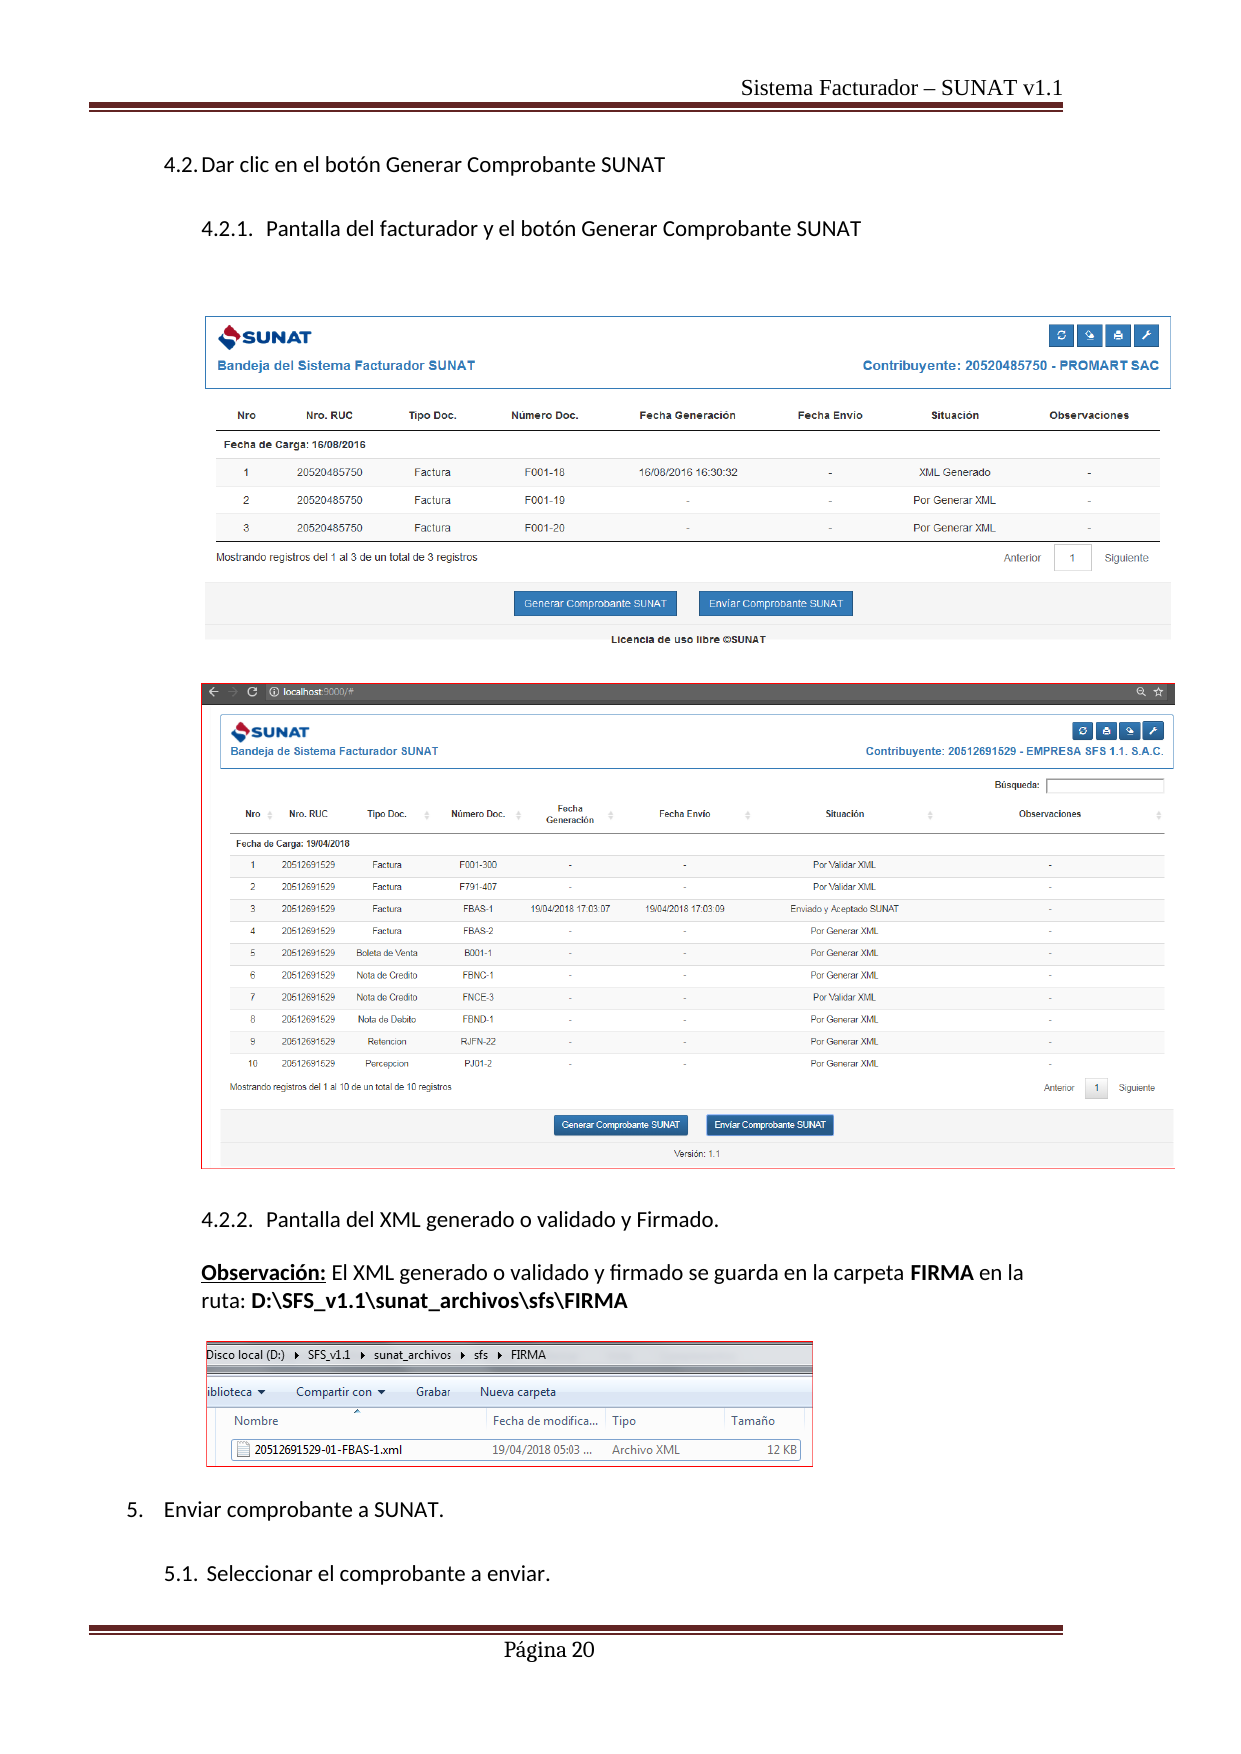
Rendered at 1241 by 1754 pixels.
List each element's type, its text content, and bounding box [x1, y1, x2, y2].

list Pantalla del facturador y el botón Generar Comprobante SUNAT [201, 214, 1063, 242]
picture [201, 683, 1175, 1169]
list Pantalla del XML generado o validado y Firmado. [201, 1205, 1063, 1233]
list Enviar comprobante a SUNAT. [126, 1495, 1063, 1523]
picture [206, 1341, 813, 1467]
list Seleccionar el comprobante a enviar. [164, 1559, 1063, 1587]
text Observación: El XML generado o validado y firmado se guarda en la carpeta FIRMA en la ruta: D:\SFS_v1.1\sunat_archivos\sfs\FIRMA [201, 1258, 1063, 1314]
list Dar clic en el botón Generar Comprobante SUNAT [164, 150, 1063, 178]
picture [201, 311, 1175, 648]
